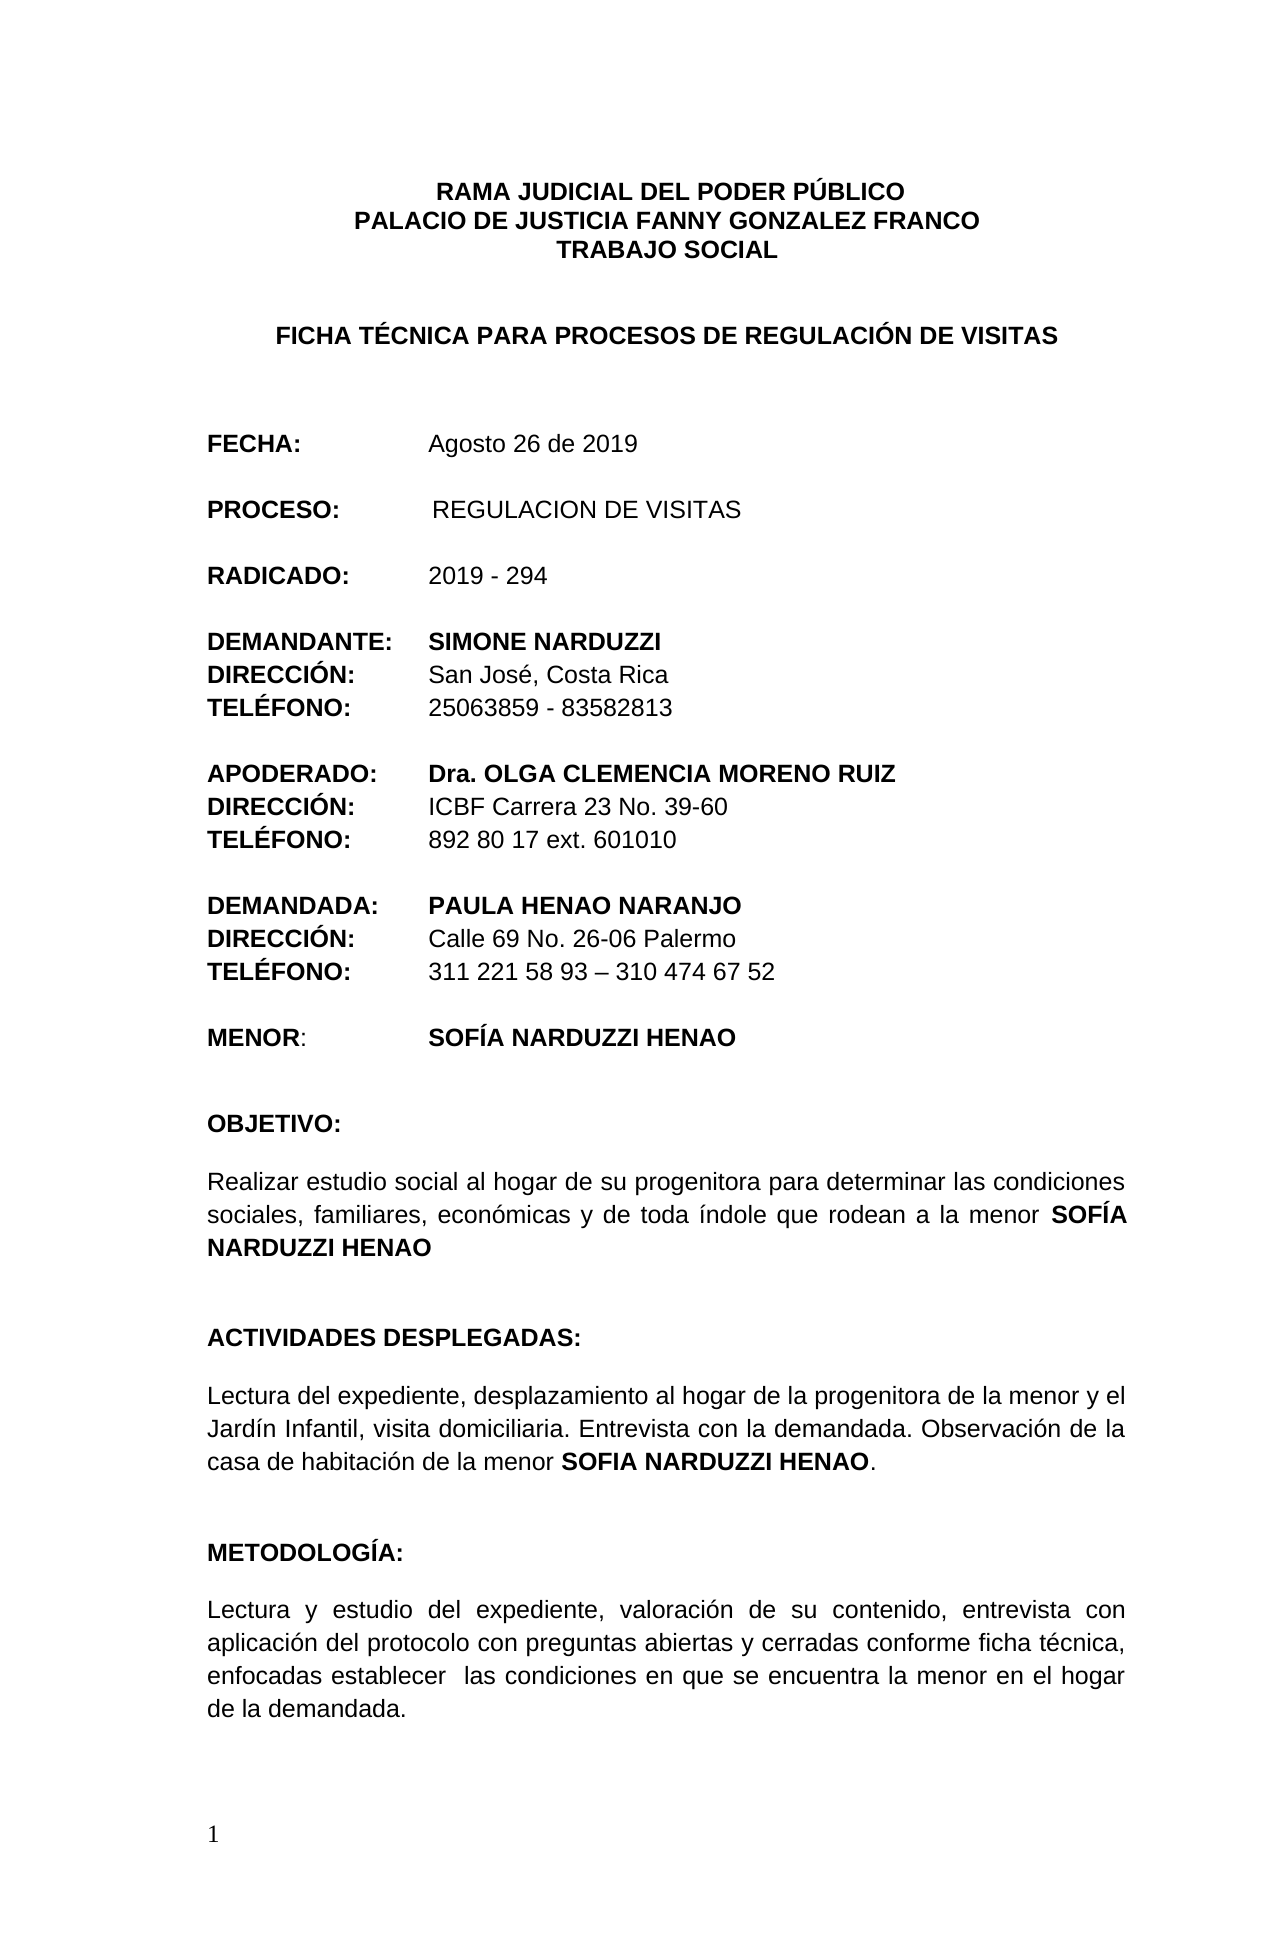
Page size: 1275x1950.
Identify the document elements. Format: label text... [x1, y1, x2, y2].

text APODERADO: Dra. OLGA CLEMENCIA MORENO RUIZ [207, 759, 1127, 788]
text OBJETIVO: [207, 1109, 1127, 1138]
text FECHA: Agosto 26 de 2019 [207, 429, 1127, 457]
text TELÉFONO: 311 221 58 93 – 310 474 67 52 [207, 957, 1127, 986]
text DEMANDADA: PAULA HENAO NARANJO [207, 891, 1127, 920]
text ACTIVIDADES DESPLEGADAS: [207, 1323, 1127, 1352]
text PROCESO: REGULACION DE VISITAS [207, 495, 1127, 523]
text DEMANDANTE: SIMONE NARDUZZI [207, 627, 1127, 656]
text PALACIO DE JUSTICIA FANNY GONZALEZ FRANCO [207, 206, 1127, 235]
text MENOR: SOFÍA NARDUZZI HENAO [207, 1023, 1127, 1052]
text FICHA TÉCNICA PARA PROCESOS DE REGULACIÓN DE VISITAS [207, 321, 1127, 350]
text DIRECCIÓN: Calle 69 No. 26-06 Palermo [207, 924, 1127, 953]
text Lectura del expediente, desplazamiento al hogar de la progenitora de la menor y el Jardín Infantil, visita domiciliaria. Entrevista con la demandada. Observación de la casa de habitación de la menor SOFIA NARDUZZI HENAO. [207, 1381, 1127, 1476]
text DIRECCIÓN: ICBF Carrera 23 No. 39-60 [207, 792, 1127, 821]
text DIRECCIÓN: San José, Costa Rica [207, 660, 1127, 689]
text RADICADO: 2019 - 294 [207, 561, 1127, 589]
text RAMA JUDICIAL DEL PODER PÚBLICO [207, 177, 1127, 206]
text TELÉFONO: 25063859 - 83582813 [207, 693, 1127, 722]
text METODOLOGÍA: [207, 1537, 1127, 1566]
text Realizar estudio social al hogar de su progenitora para determinar las condiciones sociales, familiares, económicas y de toda índole que rodean a la menor SOFÍA NARDUZZI HENAO [207, 1167, 1127, 1262]
text TELÉFONO: 892 80 17 ext. 601010 [207, 825, 1127, 854]
text Lectura y estudio del expediente, valoración de su contenido, entrevista con aplicación del protocolo con preguntas abiertas y cerradas conforme ficha técnica, enfocadas establecer las condiciones en que se encuentra la menor en el hogar de la demandada. [207, 1595, 1127, 1723]
text TRABAJO SOCIAL [207, 235, 1127, 263]
